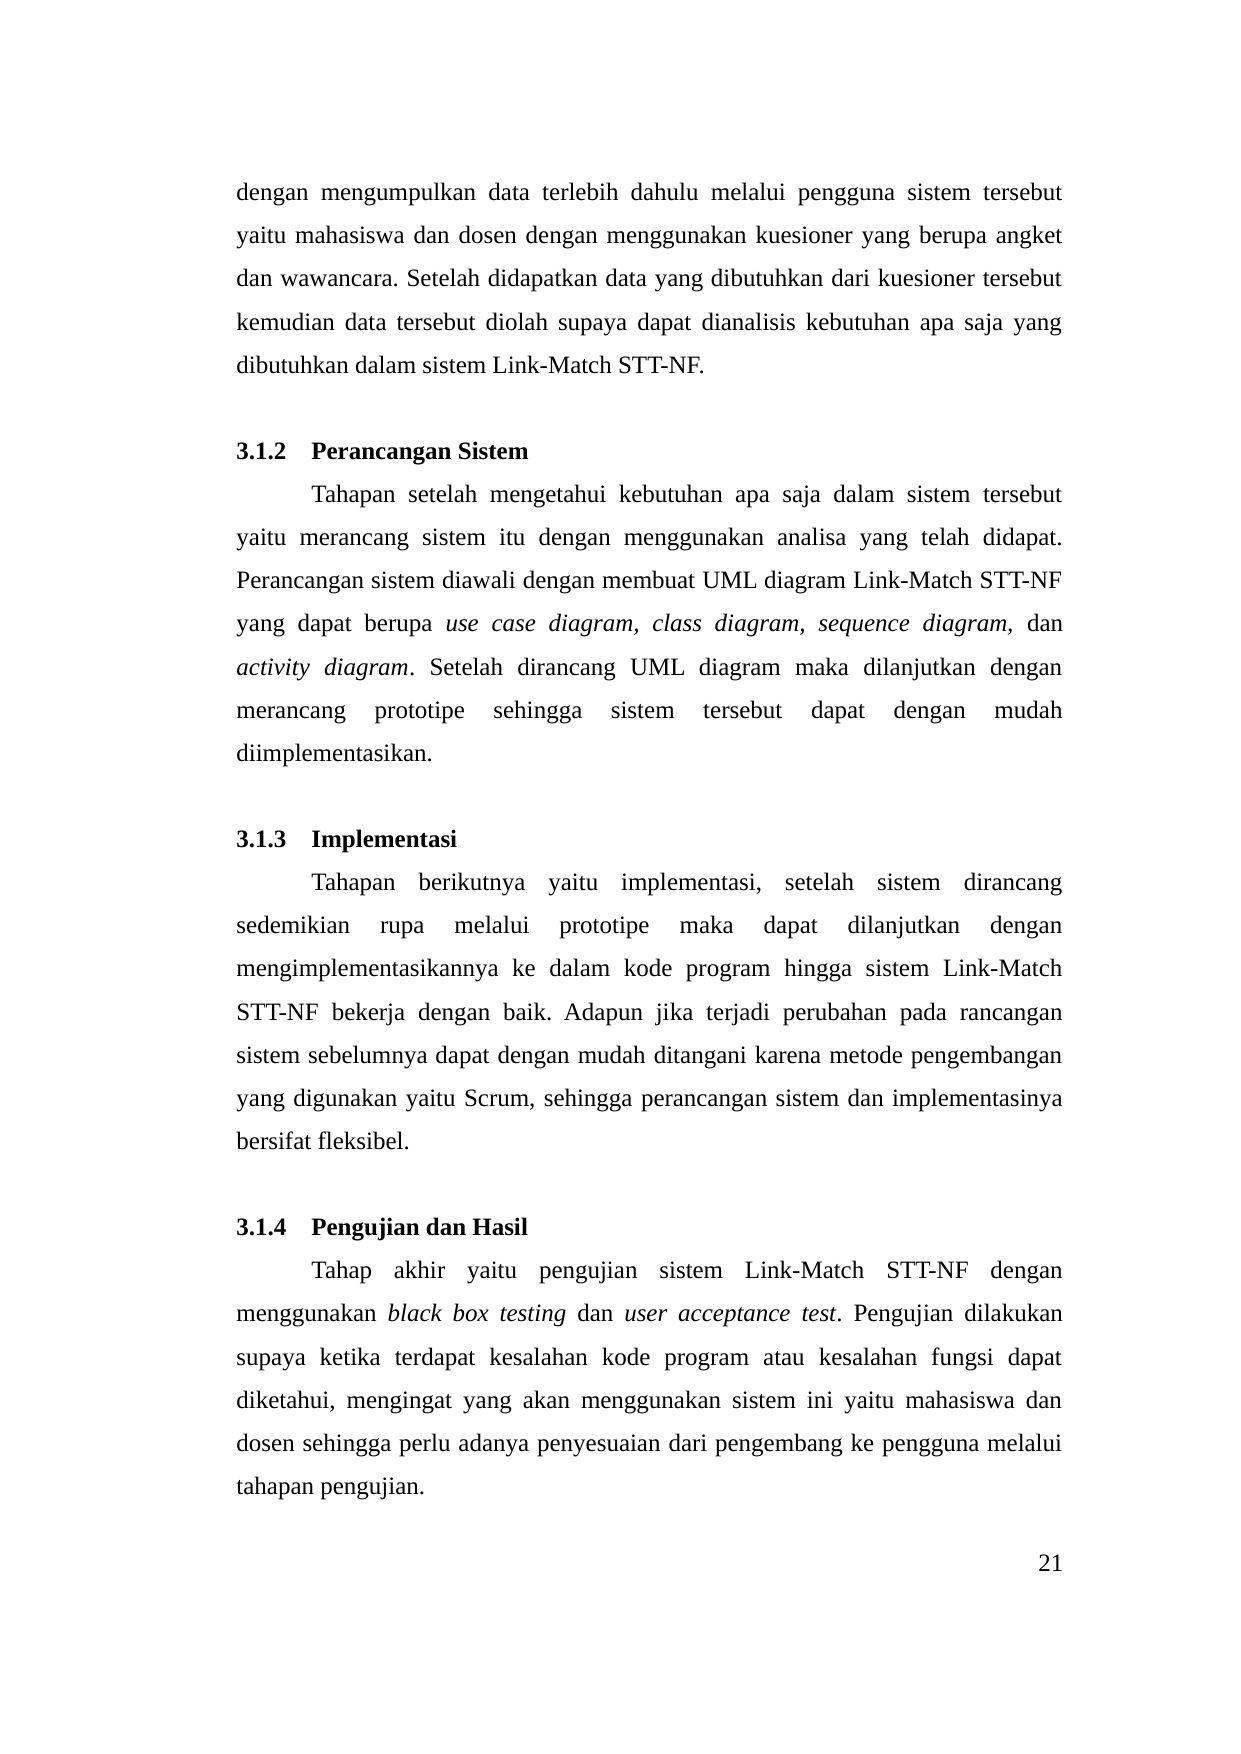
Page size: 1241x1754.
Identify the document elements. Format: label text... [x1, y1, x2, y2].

subtitle 3.1.2 Perancangan Sistem [236, 436, 1063, 465]
subtitle 3.1.4 Pengujian dan Hasil [236, 1212, 1063, 1241]
text Tahap akhir yaitu pengujian sistem Link-Match STT-NF dengan menggunakan black box testing dan user acceptance test. Pengujian dilakukan supaya ketika terdapat kesalahan kode program atau kesalahan fungsi dapat diketahui, mengingat yang akan menggunakan sistem ini yaitu mahasiswa dan dosen sehingga perlu adanya penyesuaian dari pengembang ke pengguna melalui tahapan pengujian. [236, 1255, 1063, 1500]
subtitle 3.1.3 Implementasi [236, 824, 1063, 853]
text Tahapan berikutnya yaitu implementasi, setelah sistem dirancang sedemikian rupa melalui prototipe maka dapat dilanjutkan dengan mengimplementasikannya ke dalam kode program hingga sistem Link-Match STT-NF bekerja dengan baik. Adapun jika terjadi perubahan pada rancangan sistem sebelumnya dapat dengan mudah ditangani karena metode pengembangan yang digunakan yaitu Scrum, sehingga perancangan sistem dan implementasinya bersifat fleksibel. [236, 867, 1063, 1155]
